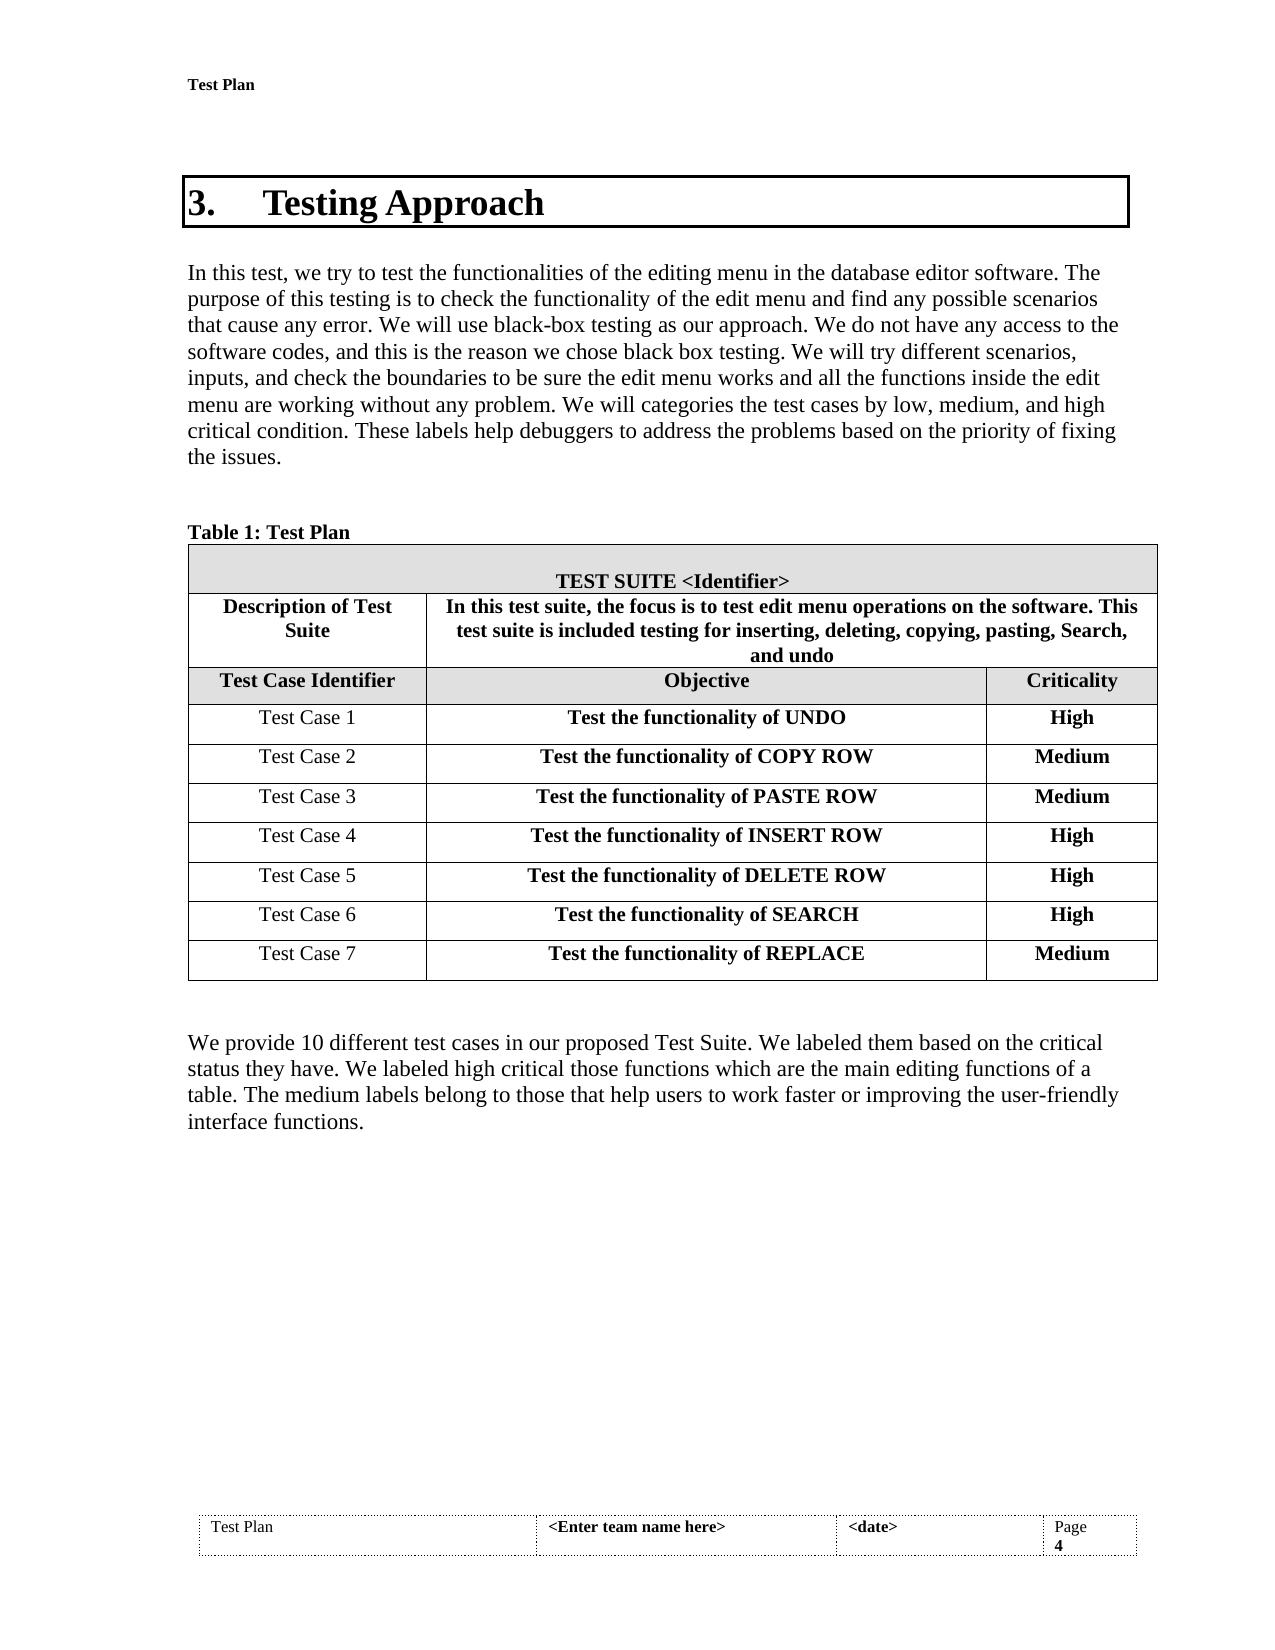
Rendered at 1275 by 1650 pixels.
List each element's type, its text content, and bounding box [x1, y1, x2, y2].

table_cell Criticality [987, 668, 1157, 704]
table_cell Test Case 1 [189, 705, 426, 743]
table_cell In this test suite, the focus is to test edit menu operations on the software. This test suite is included testing for inserting, deleting, copying, pasting, Search, and undo [427, 594, 1157, 667]
table_cell Test the functionality of REPLACE [427, 941, 986, 980]
table_cell Test the functionality of INSERT ROW [427, 823, 986, 862]
table_cell Test the functionality of SEARCH [427, 902, 986, 940]
table_cell Test Case 5 [189, 863, 426, 901]
table_cell Test the functionality of COPY ROW [427, 745, 986, 783]
text In this test, we try to test the functionalities of the editing menu in the database editor software. The purpose of this testing is to check the functionality of the edit menu and find any possible scenarios that cause any error. We will use black-box testing as our approach. We do not have any access to the software codes, and this is the reason we chose black box testing. We will try different scenarios, inputs, and check the boundaries to be sure the edit menu works and all the functions inside the edit menu are working without any problem. We will categories the test cases by low, medium, and high critical condition. These labels help debuggers to address the problems based on the priority of fixing the issues. [187, 259, 1125, 470]
table_cell Objective [427, 668, 986, 704]
text We provide 10 different test cases in our proposed Test Suite. We labeled them based on the critical status they have. We labeled high critical those functions which are the main editing functions of a table. The medium labels belong to those that help users to work faster or improving the user-friendly interface functions. [187, 1029, 1125, 1134]
table_header TEST SUITE <Identifier> [189, 545, 1157, 593]
table_cell Test the functionality of UNDO [427, 705, 986, 743]
table_cell High [987, 705, 1157, 743]
table_cell Medium [987, 941, 1157, 980]
table_cell Test the functionality of DELETE ROW [427, 863, 986, 901]
table_cell Test Case 6 [189, 902, 426, 940]
table_cell High [987, 823, 1157, 862]
text Table 1: Test Plan [187, 520, 1125, 544]
table_cell Medium [987, 784, 1157, 822]
table_cell Medium [987, 745, 1157, 783]
subtitle Testing Approach [185, 178, 1127, 225]
table_cell Test Case Identifier [189, 668, 426, 704]
table_cell High [987, 863, 1157, 901]
table_cell Test the functionality of PASTE ROW [427, 784, 986, 822]
table_cell Test Case 3 [189, 784, 426, 822]
table_cell High [987, 902, 1157, 940]
table_cell Test Case 4 [189, 823, 426, 862]
table_cell Test Case 7 [189, 941, 426, 980]
table_cell Description of Test Suite [189, 594, 426, 667]
table_cell Test Case 2 [189, 745, 426, 783]
